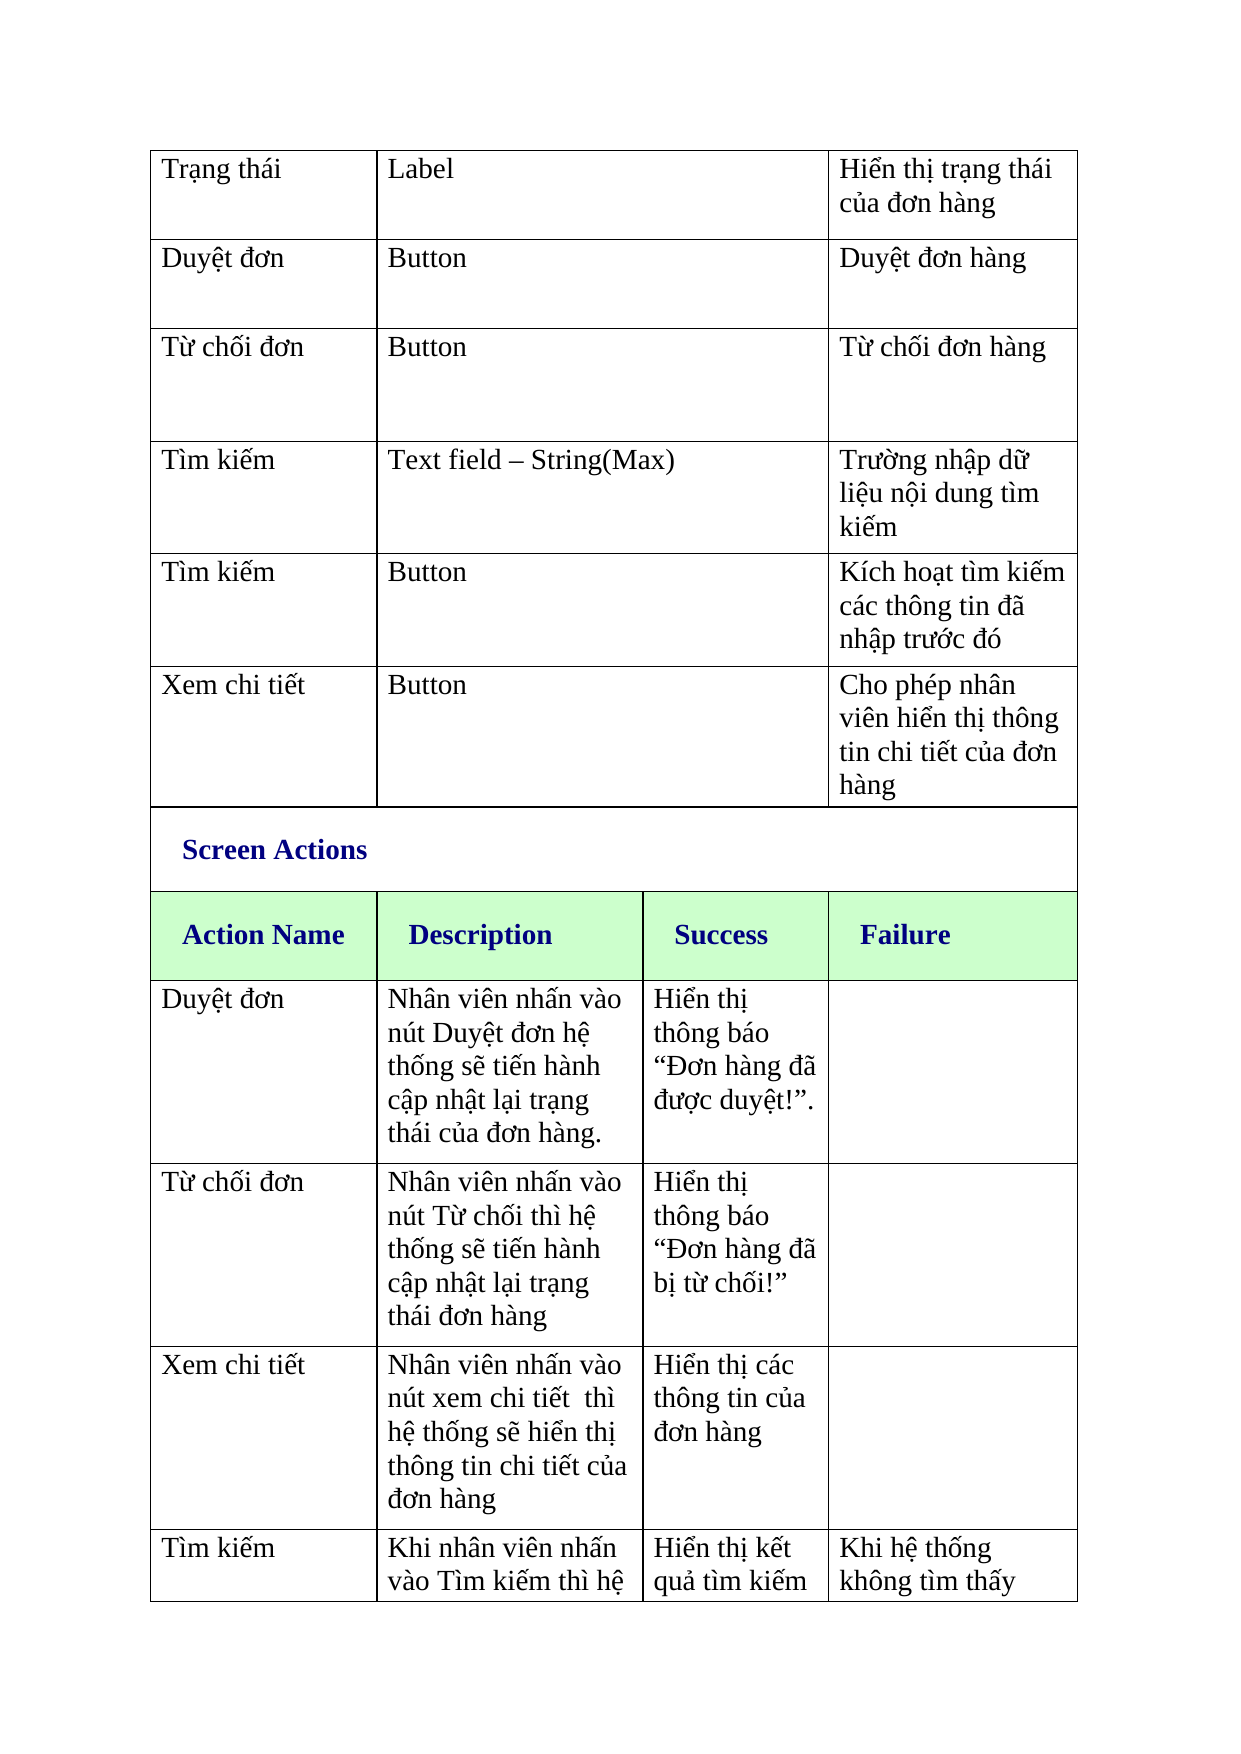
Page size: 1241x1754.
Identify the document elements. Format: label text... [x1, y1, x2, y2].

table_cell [378, 1530, 642, 1601]
table_cell Screen Actions [151, 808, 1077, 891]
table_cell Failure [829, 892, 1077, 980]
table_cell Text field – String(Max) [378, 442, 828, 553]
table_cell Nhân viên nhấn vào nút Từ chối thì hệ thống sẽ tiến hành cập nhật lại trạng thái đơn hàng [378, 1164, 642, 1346]
table_cell Kích hoạt tìm kiếm các thông tin đã nhập trước đó [829, 554, 1077, 666]
table_cell Button [378, 329, 828, 441]
table_cell Hiển thị trạng thái của đơn hàng [829, 151, 1077, 239]
table_cell Hiển thị thông báo “Đơn hàng đã được duyệt!”. [644, 981, 828, 1163]
table_cell Trường nhập dữ liệu nội dung tìm kiếm [829, 442, 1077, 553]
table_cell Description [378, 892, 642, 980]
table_cell Xem chi tiết [151, 1347, 376, 1528]
table_cell Hiển thị thông báo “Đơn hàng đã bị từ chối!” [644, 1164, 828, 1346]
table_cell Label [378, 151, 828, 239]
table_cell Cho phép nhân viên hiển thị thông tin chi tiết của đơn hàng [829, 667, 1077, 806]
table_cell Từ chối đơn [151, 329, 376, 441]
table_cell Từ chối đơn [151, 1164, 376, 1346]
table_cell Tìm kiếm [151, 554, 376, 666]
table_cell Hiển thị các thông tin của đơn hàng [644, 1347, 828, 1528]
table_cell Từ chối đơn hàng [829, 329, 1077, 441]
table_cell Action Name [151, 892, 376, 980]
table_cell [829, 1164, 1077, 1346]
table_cell Xem chi tiết [151, 667, 376, 806]
table_cell Button [378, 667, 828, 806]
table_cell Nhân viên nhấn vào nút xem chi tiết thì hệ thống sẽ hiển thị thông tin chi tiết của đơn hàng [378, 1347, 642, 1528]
table_cell Button [378, 554, 828, 666]
table_cell [829, 981, 1077, 1163]
table_cell Tìm kiếm [151, 442, 376, 553]
table_cell Duyệt đơn [151, 240, 376, 328]
table_cell [829, 1347, 1077, 1528]
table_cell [829, 1530, 1077, 1601]
table_cell Button [378, 240, 828, 328]
table_cell Trạng thái [151, 151, 376, 239]
table_cell Success [644, 892, 828, 980]
table_cell Duyệt đơn hàng [829, 240, 1077, 328]
table_cell Nhân viên nhấn vào nút Duyệt đơn hệ thống sẽ tiến hành cập nhật lại trạng thái của đơn hàng. [378, 981, 642, 1163]
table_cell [644, 1530, 828, 1601]
table_cell Duyệt đơn [151, 981, 376, 1163]
table_cell Tìm kiếm [151, 1530, 376, 1601]
